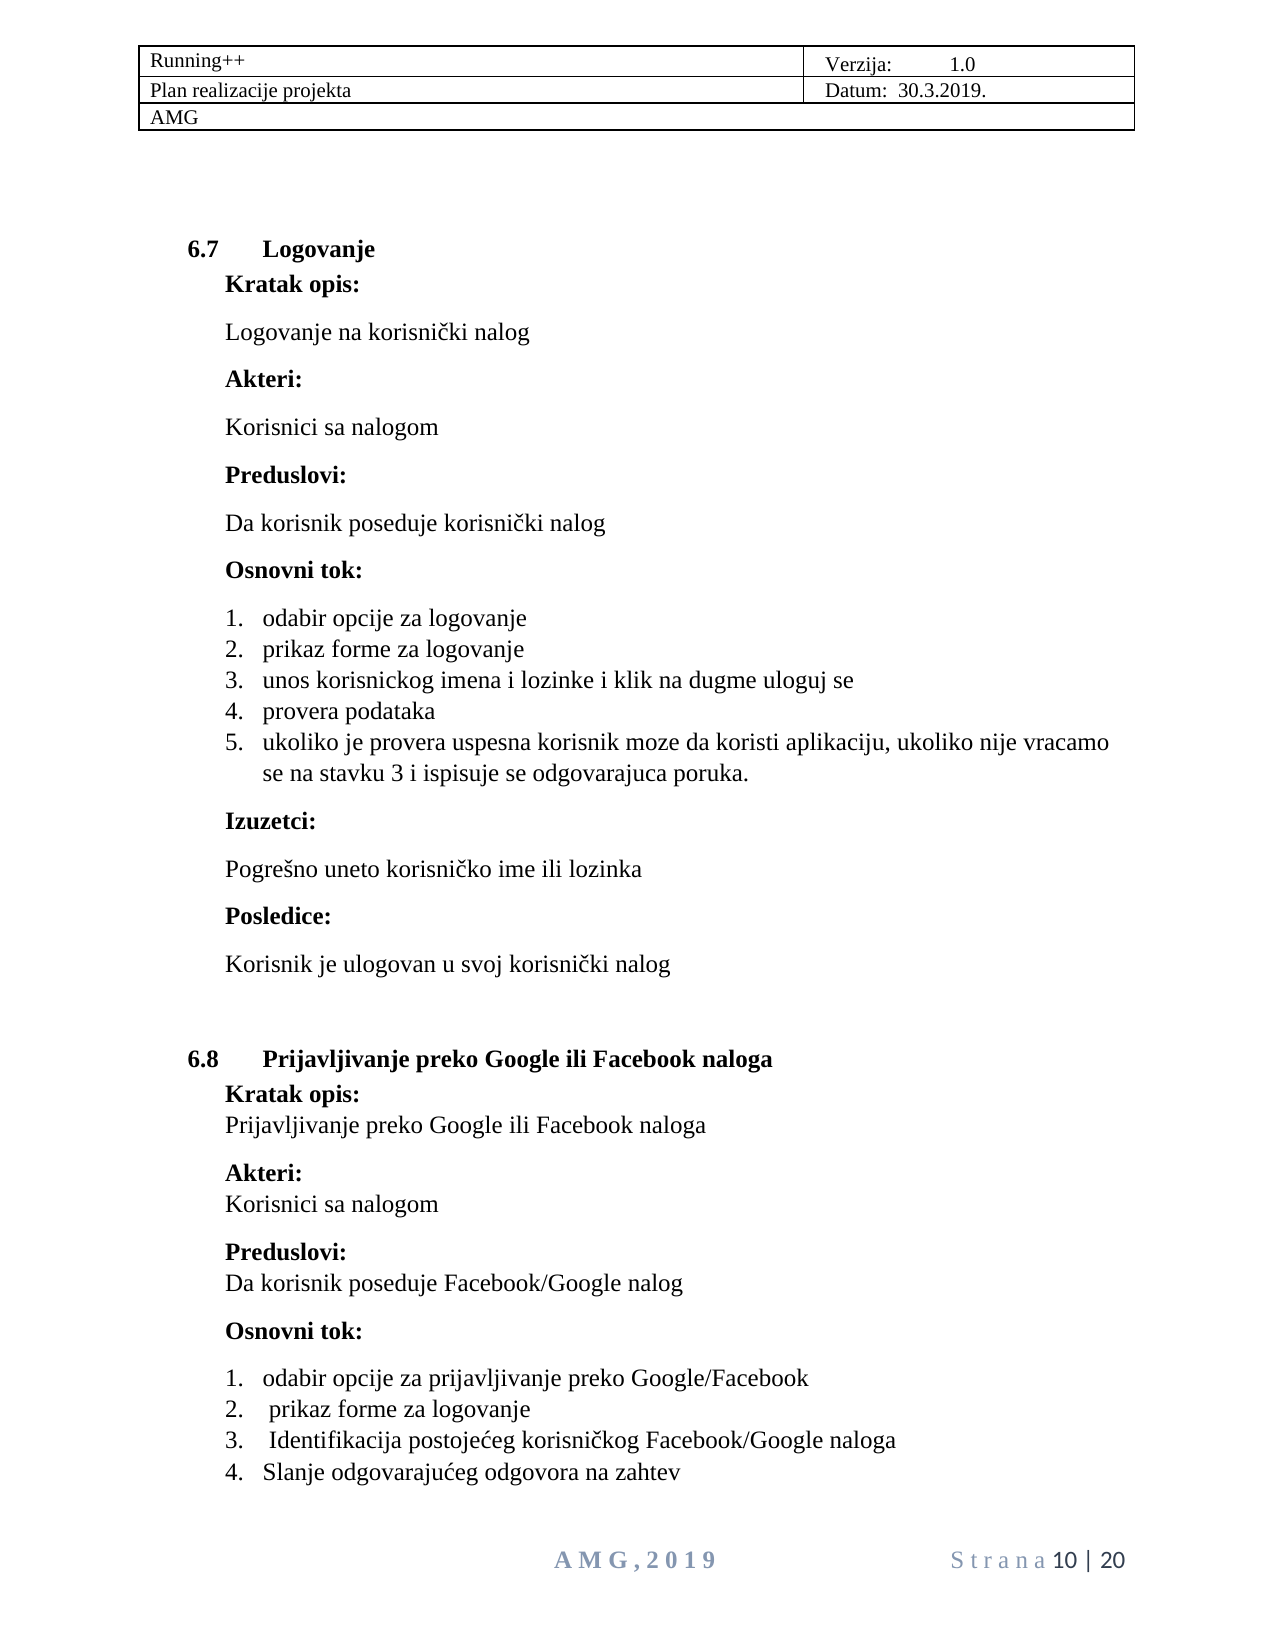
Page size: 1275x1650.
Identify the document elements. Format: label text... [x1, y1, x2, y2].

list prikaz forme za logovanje [225, 634, 1125, 663]
text Korisnici sa nalogom [225, 412, 1125, 441]
text Posledice: [225, 901, 1125, 930]
list unos korisnickog imena i lozinke i klik na dugme uloguj se [225, 665, 1125, 694]
text Kratak opis: Prijavljivanje preko Google ili Facebook naloga [225, 1079, 1125, 1139]
list Identifikacija postojećeg korisničkog Facebook/Google naloga [225, 1426, 1125, 1454]
list Slanje odgovarajućeg odgovora na zahtev [225, 1457, 1125, 1485]
text Pogrešno uneto korisničko ime ili lozinka [225, 854, 1125, 882]
list odabir opcije za logovanje [225, 603, 1125, 632]
list odabir opcije za prijavljivanje preko Google/Facebook [225, 1363, 1125, 1392]
text Akteri: Korisnici sa nalogom [225, 1158, 1125, 1218]
list prikaz forme za logovanje [225, 1394, 1125, 1423]
text Da korisnik poseduje korisnički nalog [225, 508, 1125, 536]
text Akteri: [225, 364, 1125, 393]
text Preduslovi: Da korisnik poseduje Facebook/Google nalog [225, 1237, 1125, 1297]
text Izuzetci: [225, 806, 1125, 835]
text Kratak opis: [225, 269, 1125, 298]
text Preduslovi: [225, 460, 1125, 489]
subtitle Logovanje [187, 234, 1125, 263]
list provera podataka [225, 696, 1125, 725]
text Logovanje na korisnički nalog [225, 317, 1125, 346]
text Osnovni tok: [225, 1316, 1125, 1344]
list ukoliko je provera uspesna korisnik moze da koristi aplikaciju, ukoliko nije vracamo se na stavku 3 i ispisuje se odgovarajuca poruka. [225, 727, 1125, 787]
text Korisnik je ulogovan u svoj korisnički nalog [225, 949, 1125, 978]
text Osnovni tok: [225, 555, 1125, 584]
subtitle Prijavljivanje preko Google ili Facebook naloga [187, 1044, 1125, 1073]
